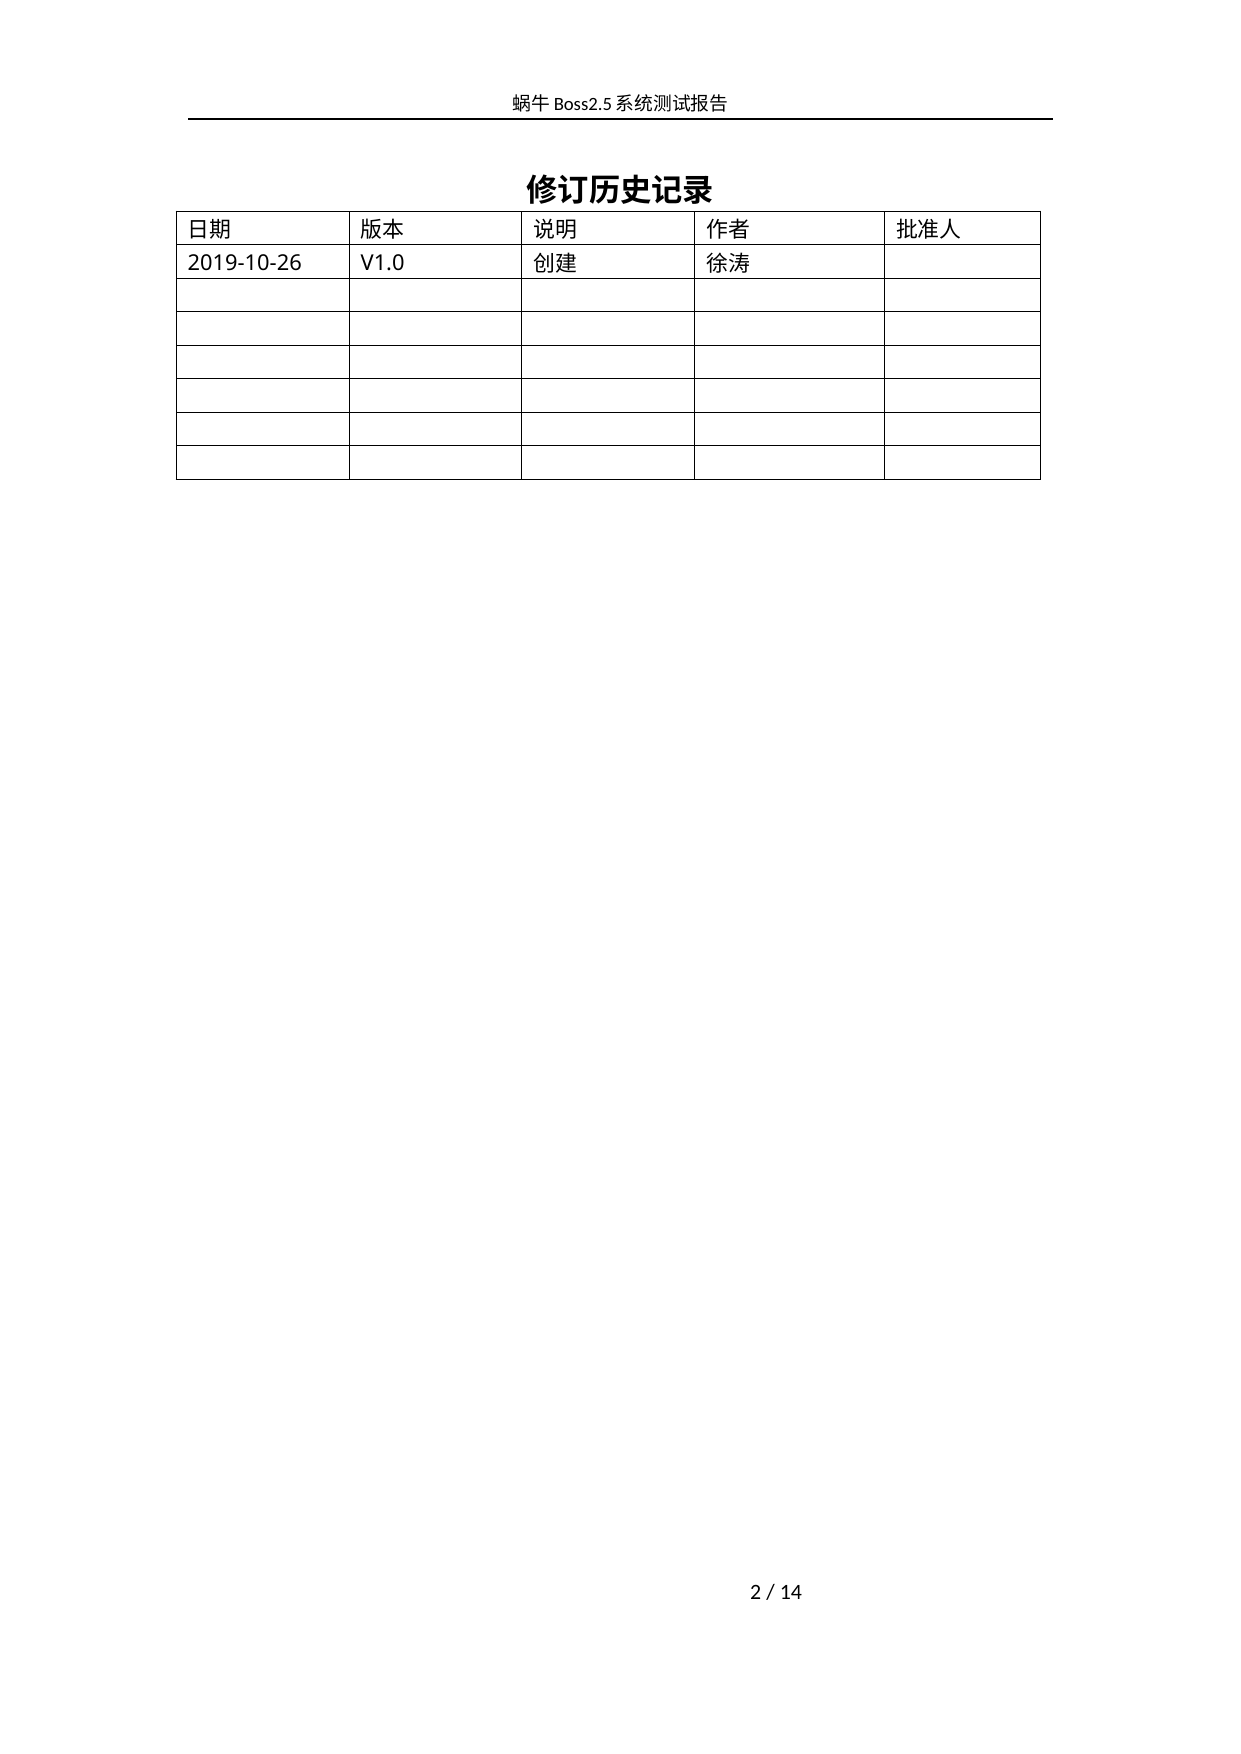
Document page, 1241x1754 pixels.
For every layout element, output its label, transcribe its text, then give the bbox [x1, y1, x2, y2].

table_cell [177, 346, 349, 378]
table_cell [885, 346, 1040, 378]
table_header 作者 [695, 212, 884, 244]
table_cell [522, 446, 694, 479]
table_cell [695, 346, 884, 378]
table_cell [695, 413, 884, 445]
table_cell [350, 312, 521, 345]
table_cell [350, 413, 521, 445]
table_cell [695, 312, 884, 345]
table_cell [885, 379, 1040, 412]
table_cell V1.0 [350, 245, 521, 278]
table_cell 徐涛 [695, 245, 884, 278]
table_cell [522, 279, 694, 311]
table_cell [695, 446, 884, 479]
table_cell [522, 346, 694, 378]
table_cell [885, 312, 1040, 345]
table_cell [695, 279, 884, 311]
table_cell [350, 346, 521, 378]
table_header 说明 [522, 212, 694, 244]
table_cell [177, 379, 349, 412]
table_cell [885, 413, 1040, 445]
table_cell [177, 279, 349, 311]
table_cell [522, 413, 694, 445]
table_cell [177, 312, 349, 345]
table_cell 2019-10-26 [177, 245, 349, 278]
table_cell [350, 279, 521, 311]
text 修订历史记录 [187, 165, 1053, 211]
table_cell [885, 245, 1040, 278]
table_cell [522, 312, 694, 345]
table_header 版本 [350, 212, 521, 244]
table_header 日期 [177, 212, 349, 244]
table_cell [350, 446, 521, 479]
table_cell [177, 413, 349, 445]
table_cell [177, 446, 349, 479]
table_cell [350, 379, 521, 412]
table_header 批准人 [885, 212, 1040, 244]
table_cell [885, 279, 1040, 311]
table_cell [522, 379, 694, 412]
table_cell 创建 [522, 245, 694, 278]
table_cell [695, 379, 884, 412]
table_cell [885, 446, 1040, 479]
